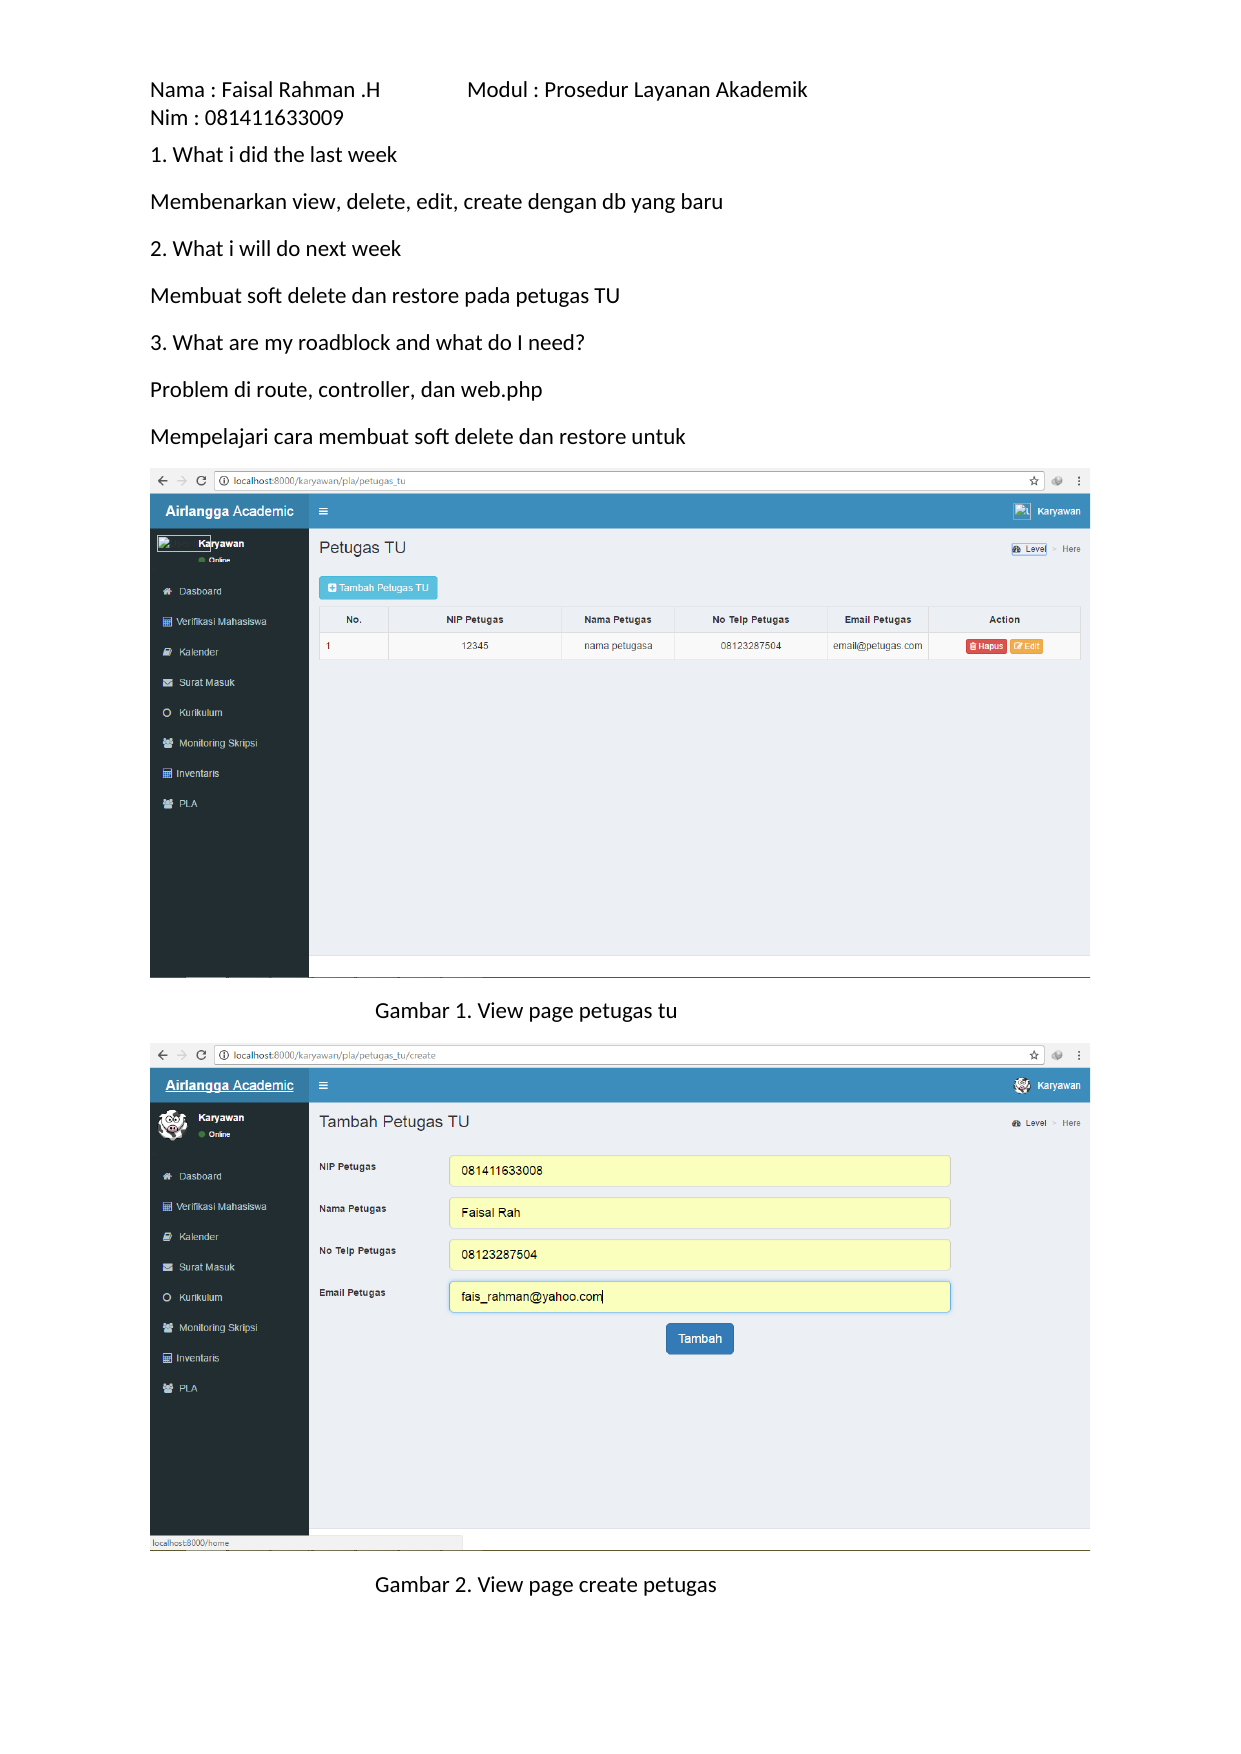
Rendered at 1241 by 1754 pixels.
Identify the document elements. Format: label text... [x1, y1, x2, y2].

text Mempelajari cara membuat soft delete dan restore untuk [150, 422, 1090, 450]
picture [150, 1043, 1091, 1551]
text 1. What i did the last week [150, 141, 1090, 169]
text Membenarkan view, delete, edit, create dengan db yang baru [150, 187, 1090, 216]
text Membuat soft delete dan restore pada petugas TU [150, 281, 1090, 309]
text Gambar 2. View page create petugas [150, 1570, 1090, 1598]
text Gambar 1. View page petugas tu [150, 996, 1090, 1024]
text Problem di route, controller, dan web.php [150, 375, 1090, 403]
text 3. What are my roadblock and what do I need? [150, 328, 1090, 356]
text 2. What i will do next week [150, 234, 1090, 262]
picture [150, 468, 1091, 978]
